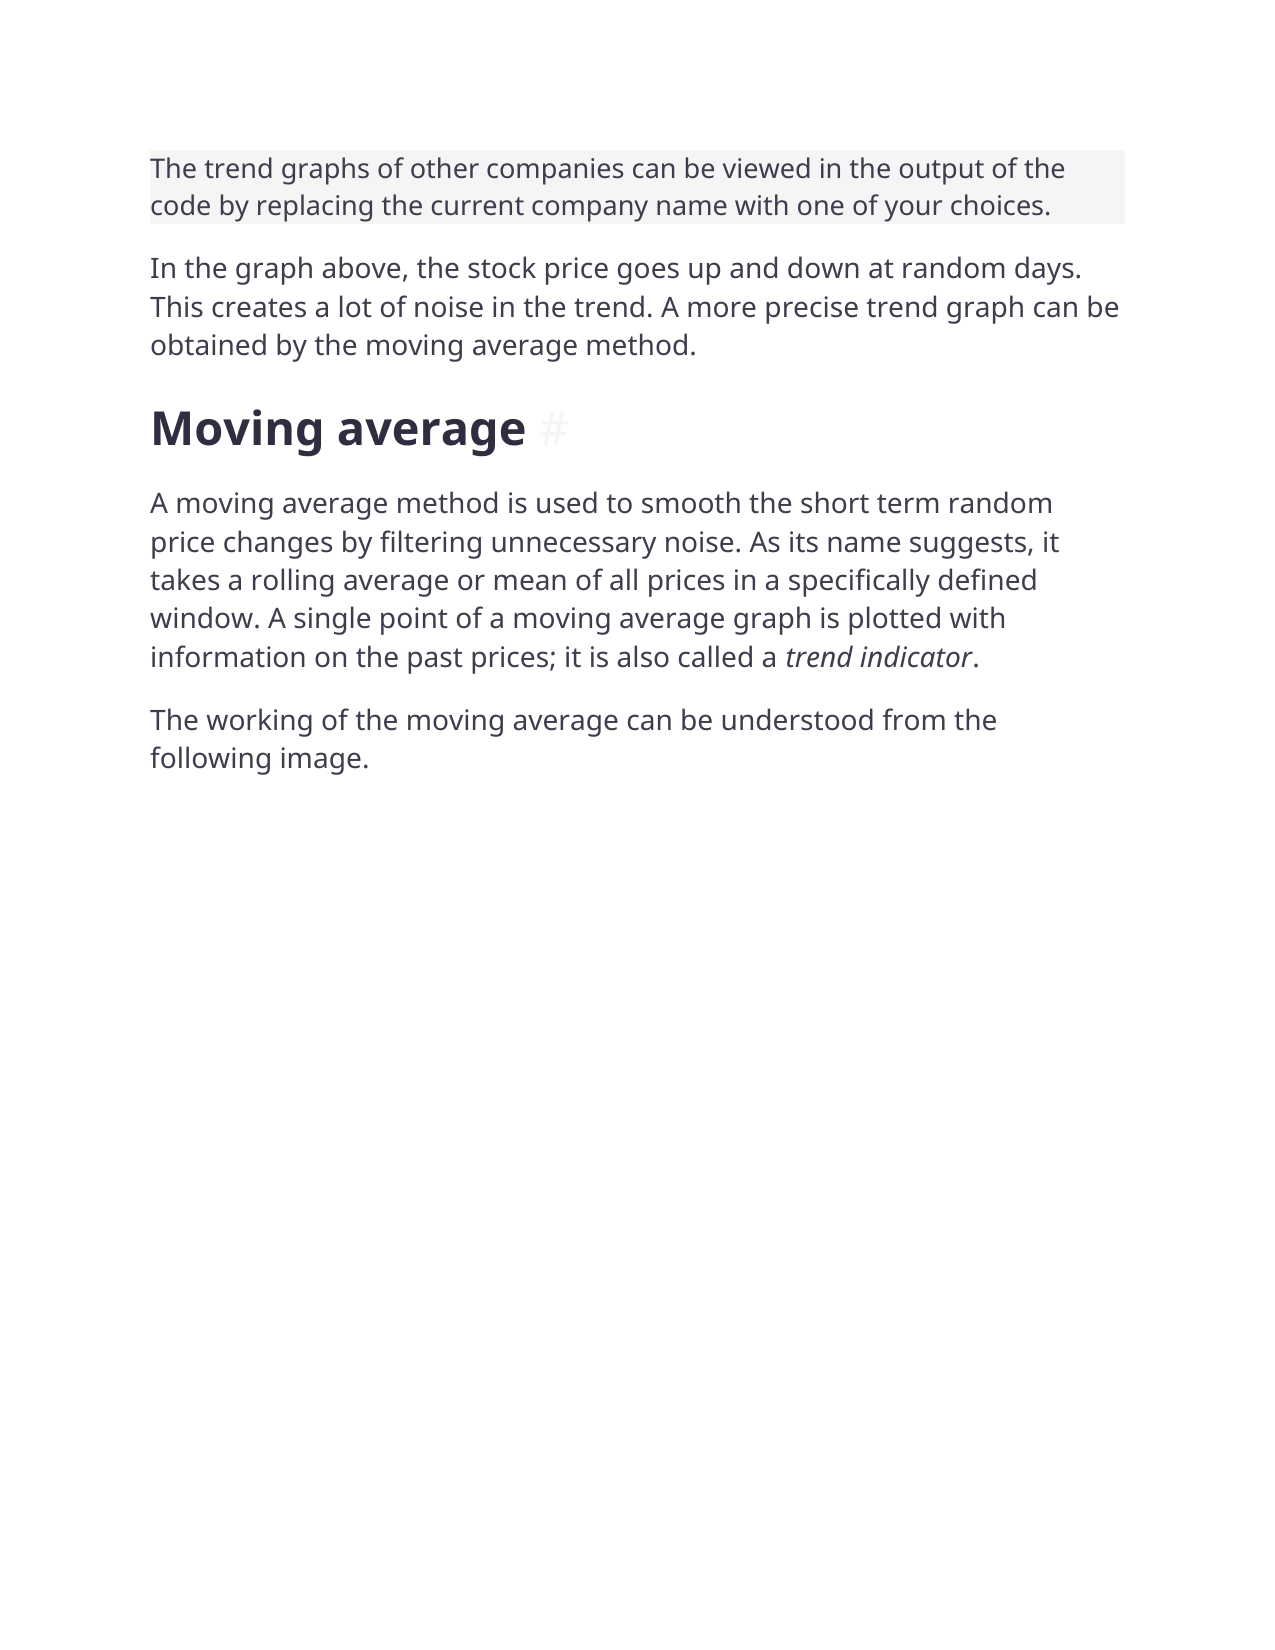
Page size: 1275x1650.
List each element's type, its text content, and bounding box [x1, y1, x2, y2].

text A moving average method is used to smooth the short term random price changes by filtering unnecessary noise. As its name suggests, it takes a rolling average or mean of all prices in a specifically defined window. A single point of a moving average graph is plotted with information on the past prices; it is also called a trend indicator. [150, 484, 1125, 676]
text In the graph above, the stock price goes up and down at random days. This creates a lot of noise in the trend. A more precise trend graph can be obtained by the moving average method. [150, 249, 1125, 364]
text The trend graphs of other companies can be viewed in the output of the code by replacing the current company name with one of your choices. [150, 150, 1125, 224]
text The working of the moving average can be understood from the following image. [150, 701, 1125, 777]
subtitle Moving average # [150, 395, 1125, 459]
